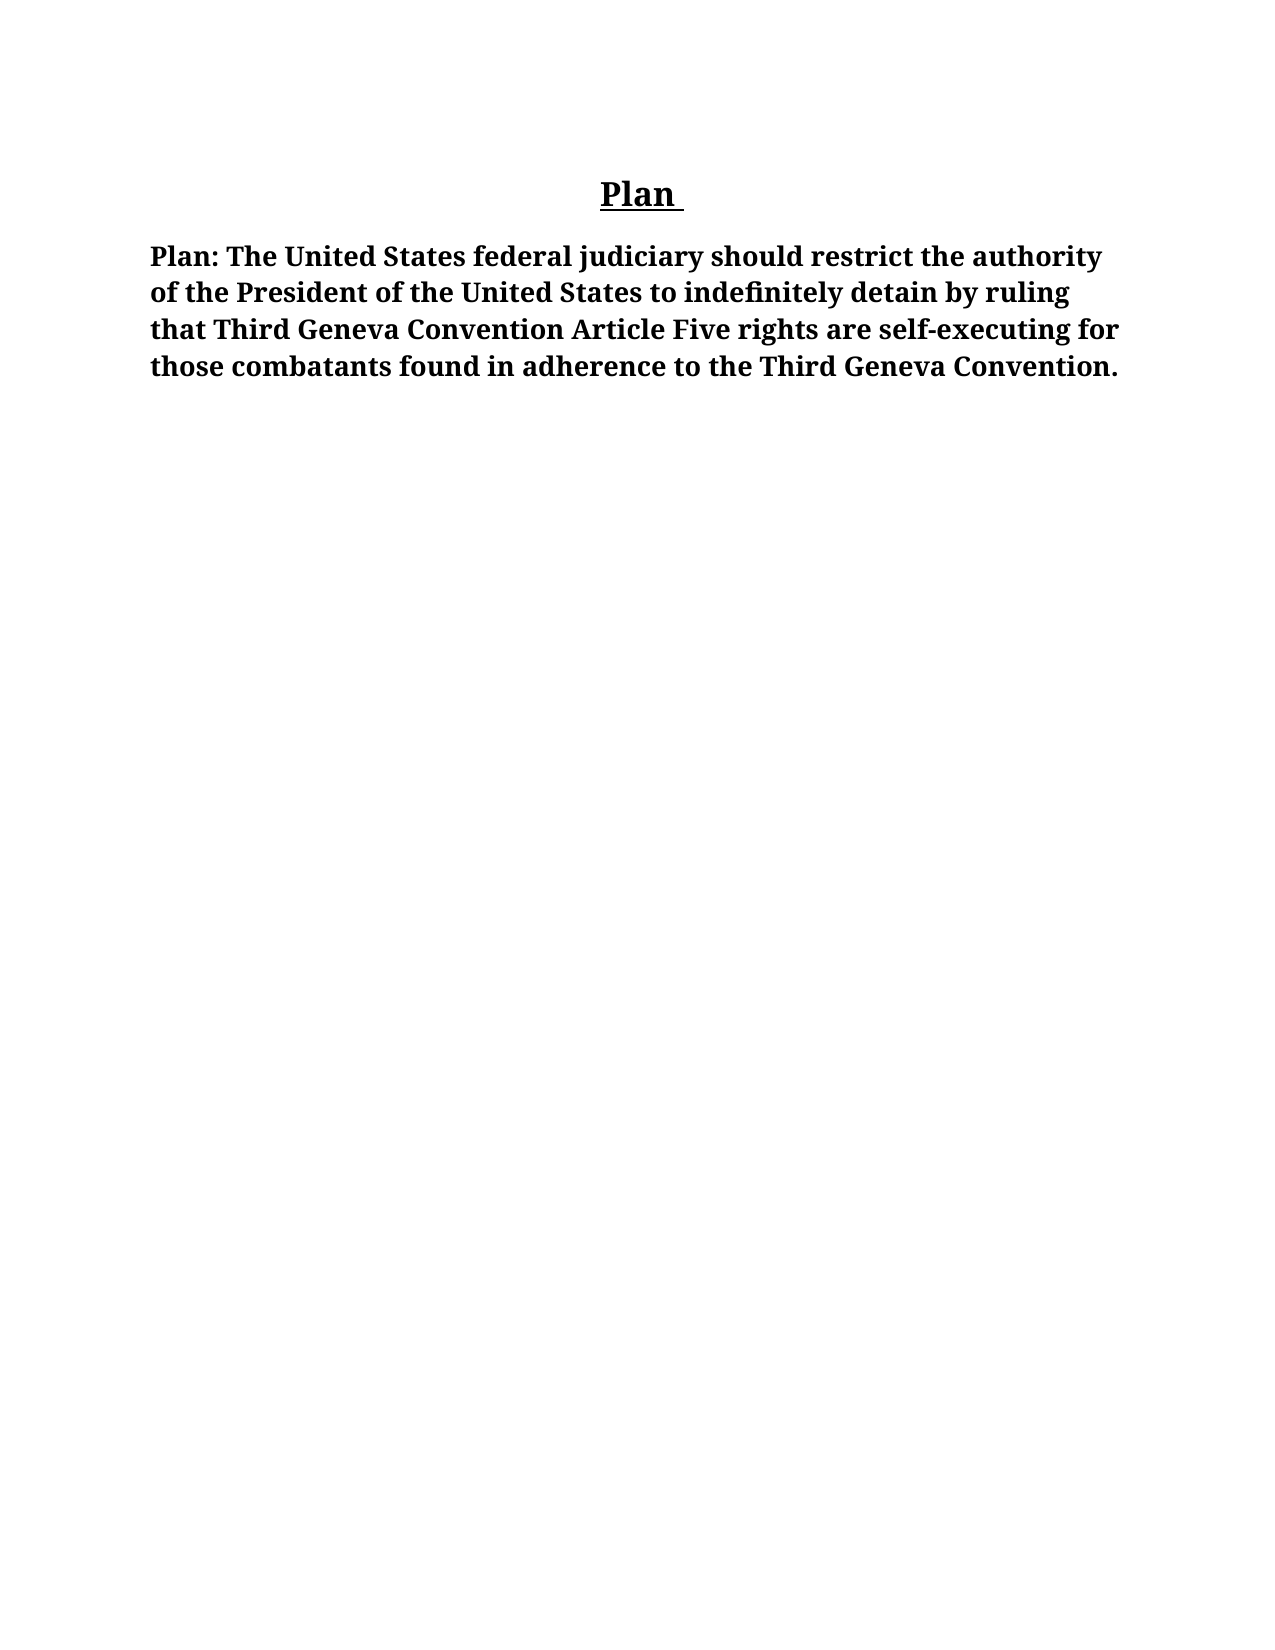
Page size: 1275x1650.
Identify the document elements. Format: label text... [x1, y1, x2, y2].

subtitle Plan: The United States federal judiciary should restrict the authority of the President of the United States to indefinitely detain by ruling that Third Geneva Convention Article Five rights are self-executing for those combatants found in adherence to the Third Geneva Convention. [150, 237, 1125, 384]
subtitle Plan [150, 171, 1125, 216]
